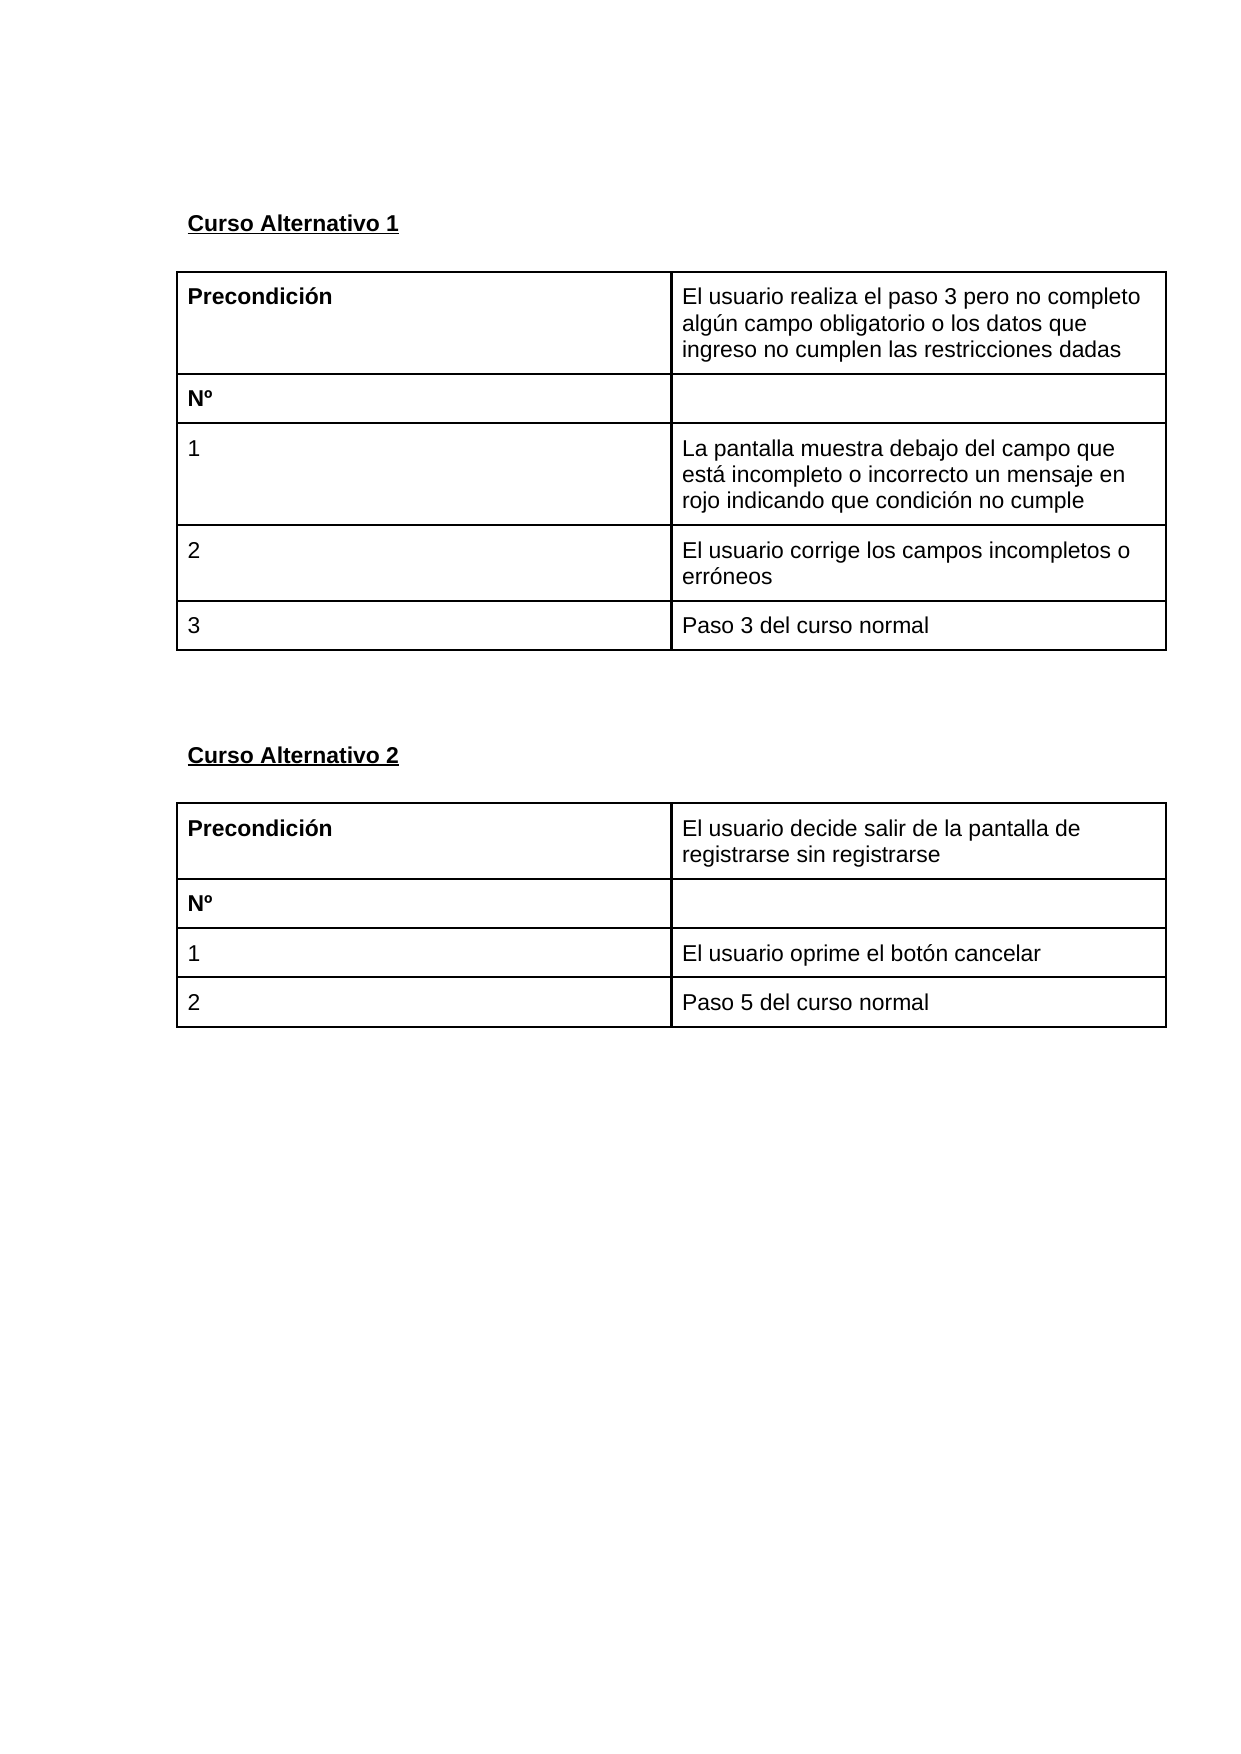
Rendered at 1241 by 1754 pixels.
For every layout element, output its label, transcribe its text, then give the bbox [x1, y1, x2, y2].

table_cell Nº [178, 880, 670, 927]
table_cell La pantalla muestra debajo del campo que está incompleto o incorrecto un mensaje en rojo indicando que condición no cumple [673, 424, 1165, 524]
text Curso Alternativo 2 [187, 742, 1053, 768]
table_cell El usuario oprime el botón cancelar [673, 929, 1165, 976]
table_cell 1 [178, 929, 670, 976]
table_cell 3 [178, 602, 670, 649]
table_cell 2 [178, 526, 670, 600]
table_header El usuario realiza el paso 3 pero no completo algún campo obligatorio o los datos que ingreso no cumplen las restricciones dadas [673, 273, 1165, 373]
table_cell 2 [178, 978, 670, 1026]
text Curso Alternativo 1 [187, 210, 1053, 237]
table_cell Paso 3 del curso normal [673, 602, 1165, 649]
table_cell [673, 375, 1165, 422]
table_header Precondición [178, 804, 670, 878]
table_cell 1 [178, 424, 670, 524]
table_cell [673, 880, 1165, 927]
table_header Precondición [178, 273, 670, 373]
table_cell Nº [178, 375, 670, 422]
table_cell El usuario corrige los campos incompletos o erróneos [673, 526, 1165, 600]
table_header El usuario decide salir de la pantalla de registrarse sin registrarse [673, 804, 1165, 878]
table_cell Paso 5 del curso normal [673, 978, 1165, 1026]
